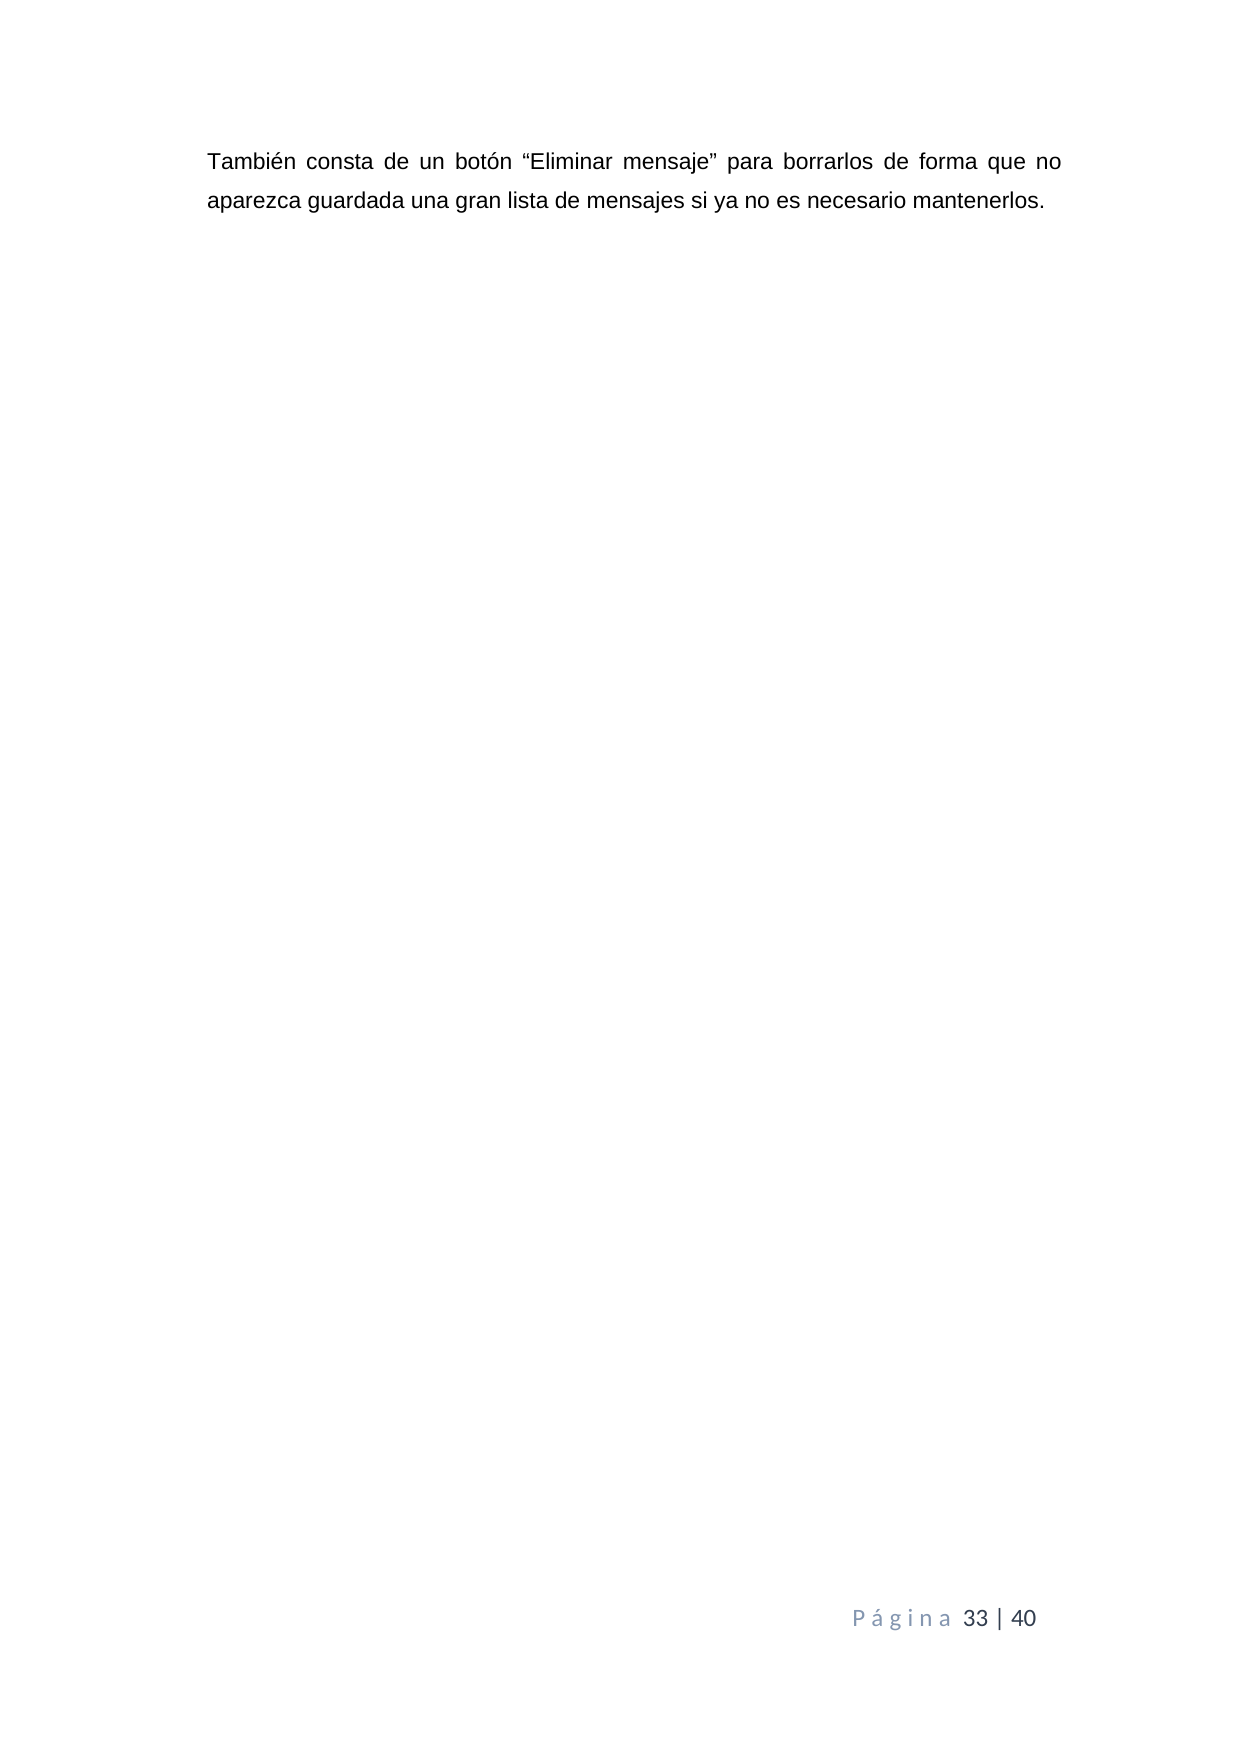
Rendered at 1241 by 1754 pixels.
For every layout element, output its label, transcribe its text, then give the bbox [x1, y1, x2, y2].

text También consta de un botón “Eliminar mensaje” para borrarlos de forma que no aparezca guardada una gran lista de mensajes si ya no es necesario mantenerlos. [207, 148, 1063, 213]
